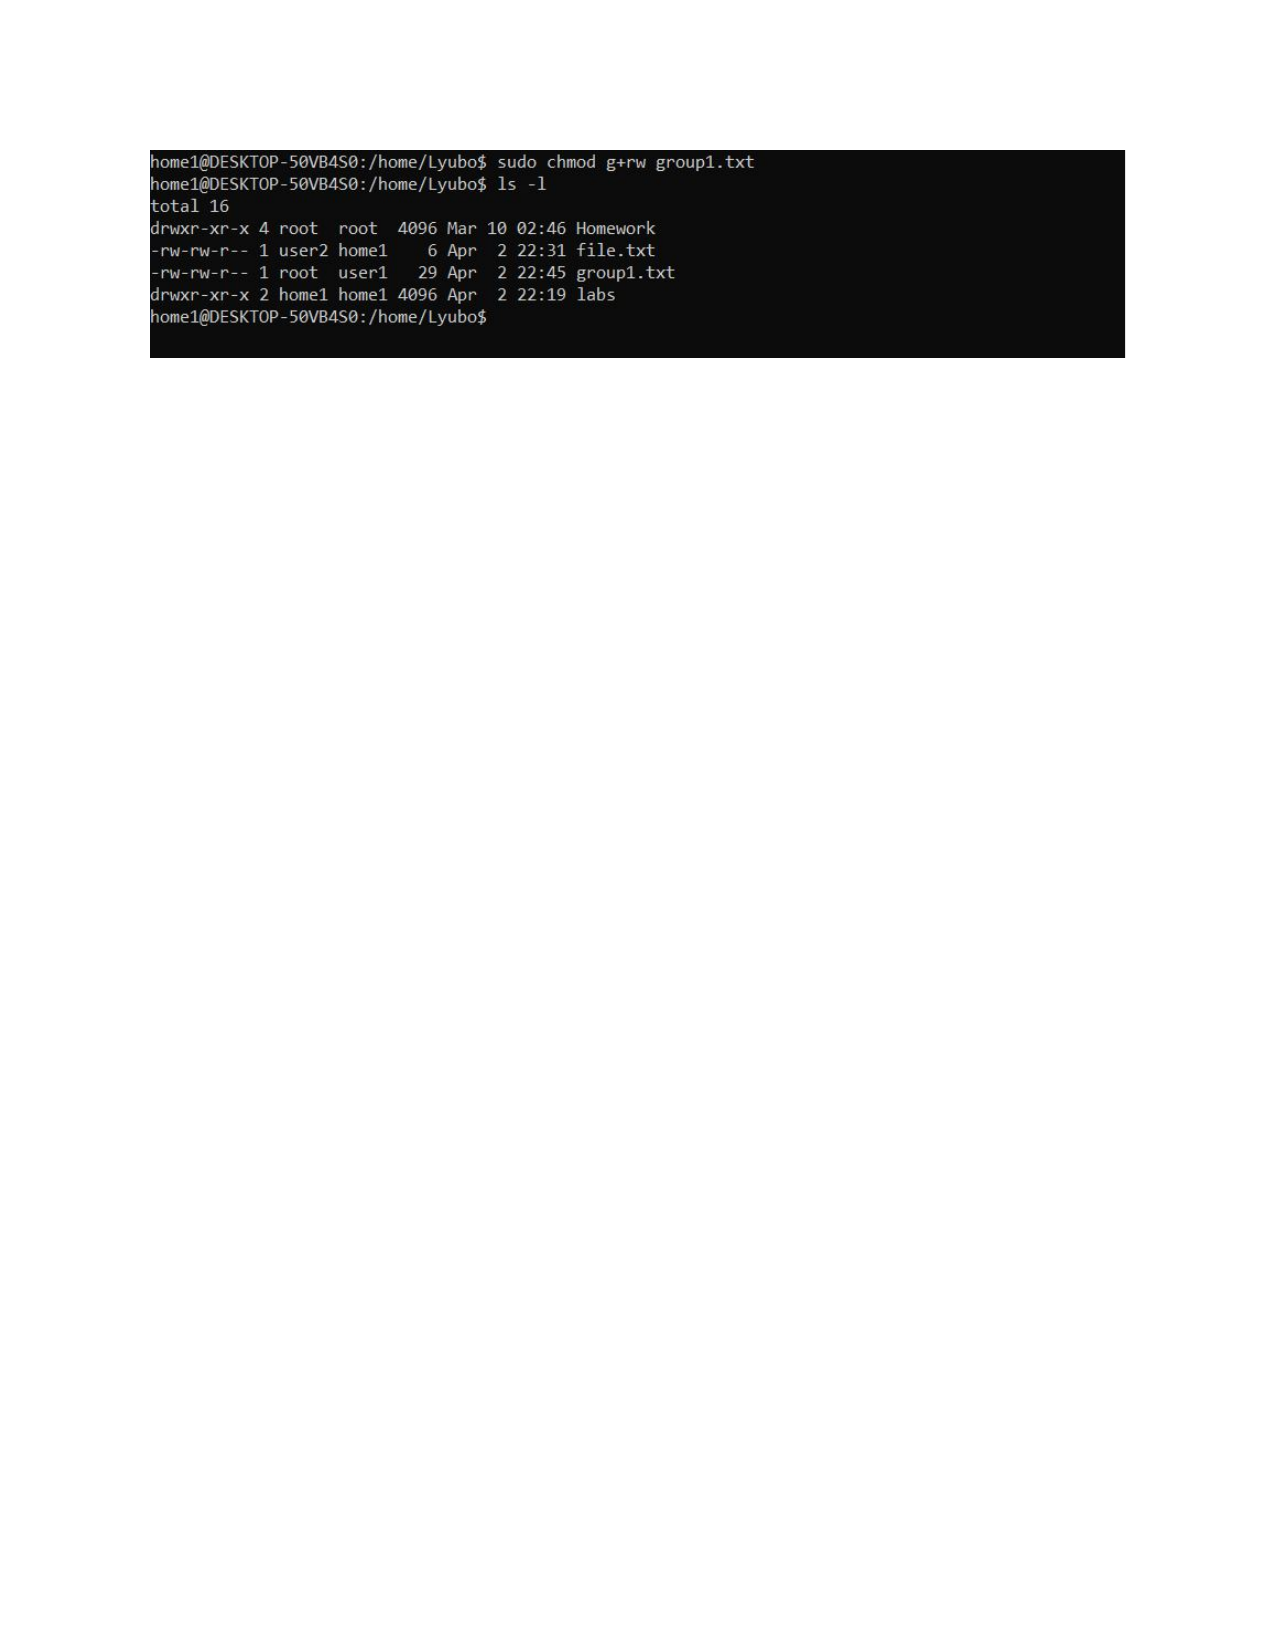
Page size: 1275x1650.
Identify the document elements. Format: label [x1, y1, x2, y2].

picture [150, 150, 1125, 358]
